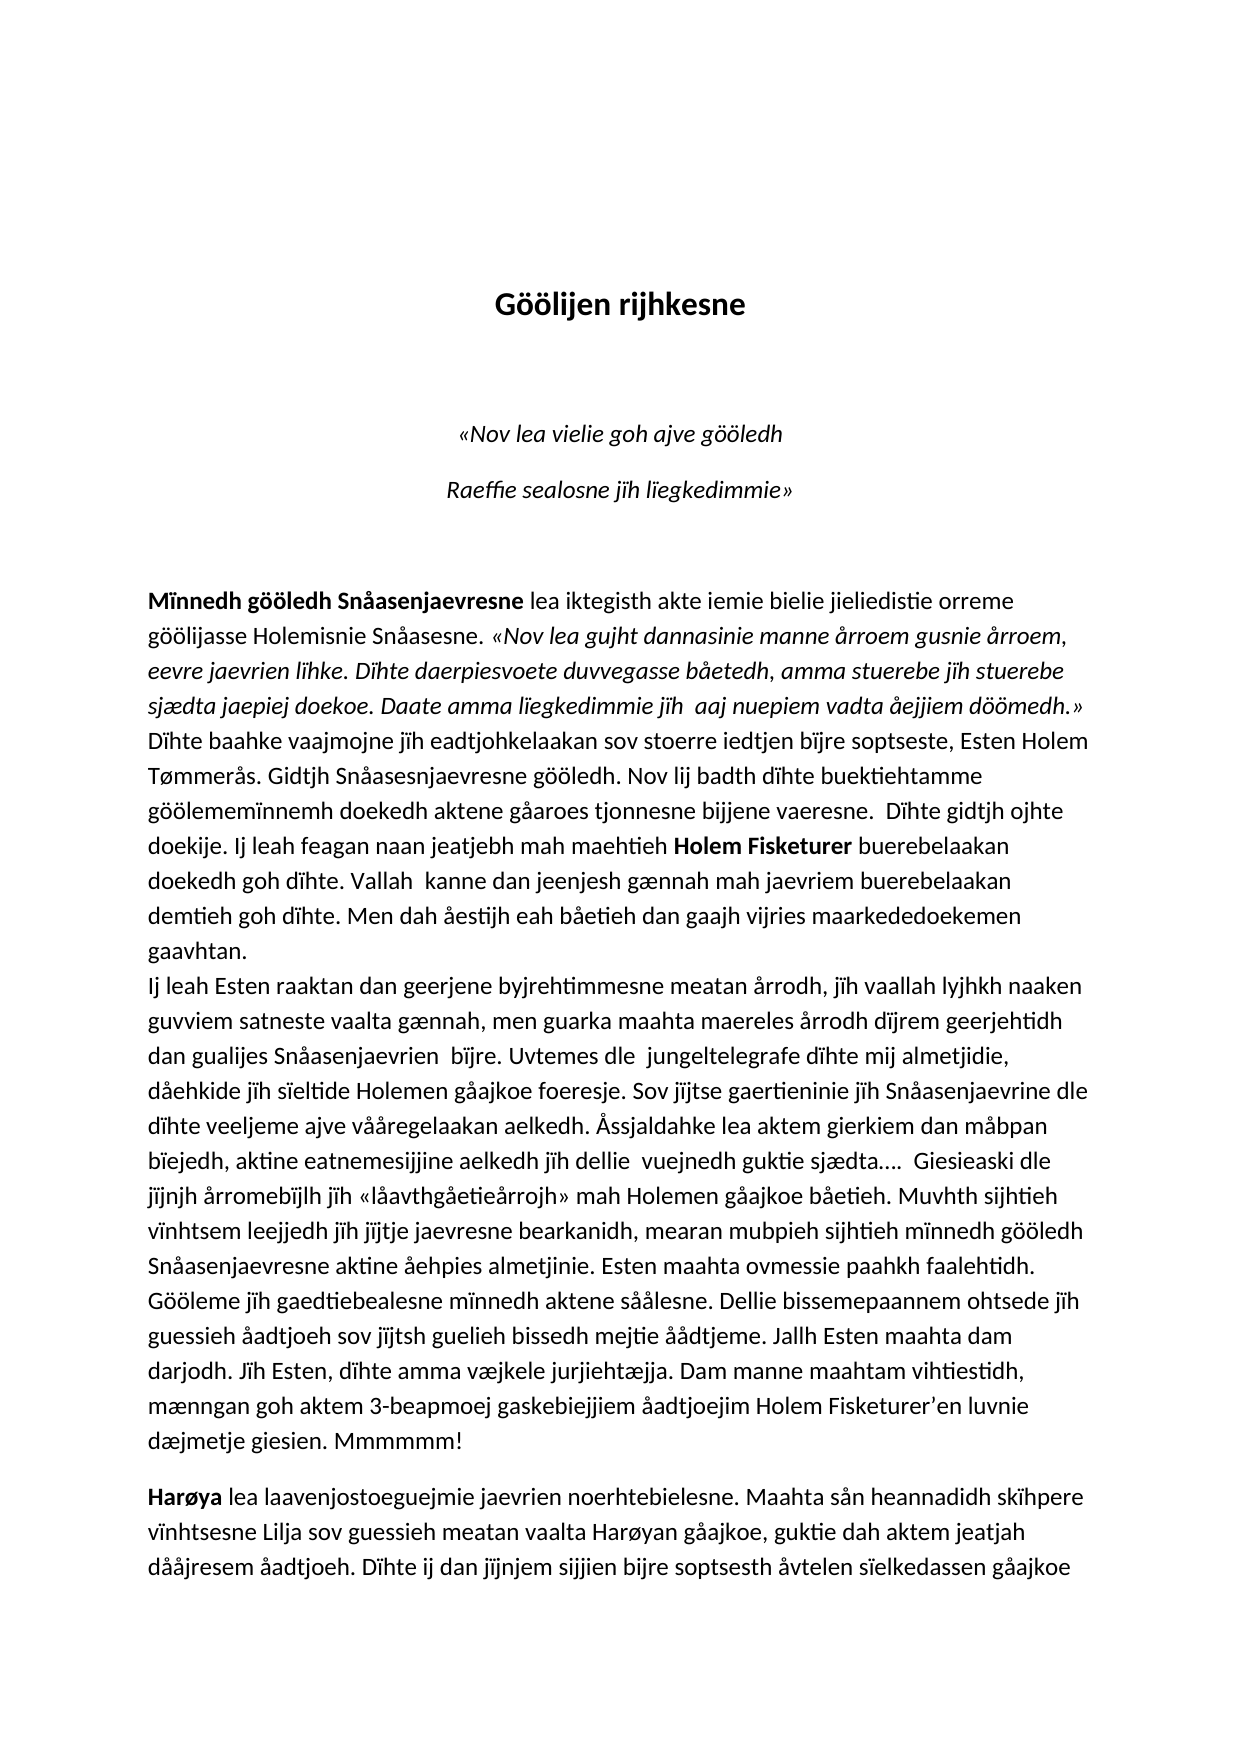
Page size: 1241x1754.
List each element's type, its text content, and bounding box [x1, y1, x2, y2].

text «Nov lea vielie goh ajve gööledh [148, 418, 1093, 448]
text Raeffie sealosne jïh lïegkedimmie» [148, 474, 1093, 504]
text Mïnnedh gööledh Snåasenjaevresne lea iktegisth akte iemie bielie jieliedistie orreme göölijasse Holemisnie Snåasesne. «Nov lea gujht dannasinie manne årroem gusnie årroem, eevre jaevrien lïhke. Dïhte daerpiesvoete duvvegasse båetedh, amma stuerebe jïh stuerebe sjædta jaepiej doekoe. Daate amma lïegkedimmie jïh aaj nuepiem vadta åejjiem döömedh.» Dïhte baahke vaajmojne jïh eadtjohkelaakan sov stoerre iedtjen bïjre soptseste, Esten Holem Tømmerås. Gidtjh Snåasesnjaevresne gööledh. Nov lij badth dïhte buektiehtamme göölememïnnemh doekedh aktene gåaroes tjonnesne bijjene vaeresne. Dïhte gidtjh ojhte doekije. Ij leah feagan naan jeatjebh mah maehtieh Holem Fisketurer buerebelaakan doekedh goh dïhte. Vallah kanne dan jeenjesh gænnah mah jaevriem buerebelaakan demtieh goh dïhte. Men dah åestijh eah båetieh dan gaajh vijries maarkededoekemen gaavhtan. Ij leah Esten raaktan dan geerjene byjrehtimmesne meatan årrodh, jïh vaallah lyjhkh naaken guvviem satneste vaalta gænnah, men guarka maahta maereles årrodh dïjrem geerjehtidh dan gualijes Snåasenjaevrien bïjre. Uvtemes dle jungeltelegrafe dïhte mij almetjidie, dåehkide jïh sïeltide Holemen gåajkoe foeresje. Sov jïjtse gaertieninie jïh Snåasenjaevrine dle dïhte veeljeme ajve vååregelaakan aelkedh. Åssjaldahke lea aktem gierkiem dan måbpan bïejedh, aktine eatnemesijjine aelkedh jïh dellie vuejnedh guktie sjædta…. Giesieaski dle jïjnjh årromebïjlh jïh «låavthgåetieårrojh» mah Holemen gåajkoe båetieh. Muvhth sijhtieh vïnhtsem leejjedh jïh jïjtje jaevresne bearkanidh, mearan mubpieh sijhtieh mïnnedh gööledh Snåasenjaevresne aktine åehpies almetjinie. Esten maahta ovmessie paahkh faalehtidh. Gööleme jïh gaedtiebealesne mïnnedh aktene såålesne. Dellie bissemepaannem ohtsede jïh guessieh åadtjoeh sov jïjtsh guelieh bissedh mejtie åådtjeme. Jallh Esten maahta dam darjodh. Jïh Esten, dïhte amma væjkele jurjiehtæjja. Dam manne maahtam vihtiestidh, mænngan goh aktem 3-beapmoej gaskebiejjiem åadtjoejim Holem Fisketurer’en luvnie dæjmetje giesien. Mmmmmm! [148, 586, 1093, 1456]
text Göölijen rijhkesne [148, 283, 1093, 323]
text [148, 1481, 1093, 1582]
